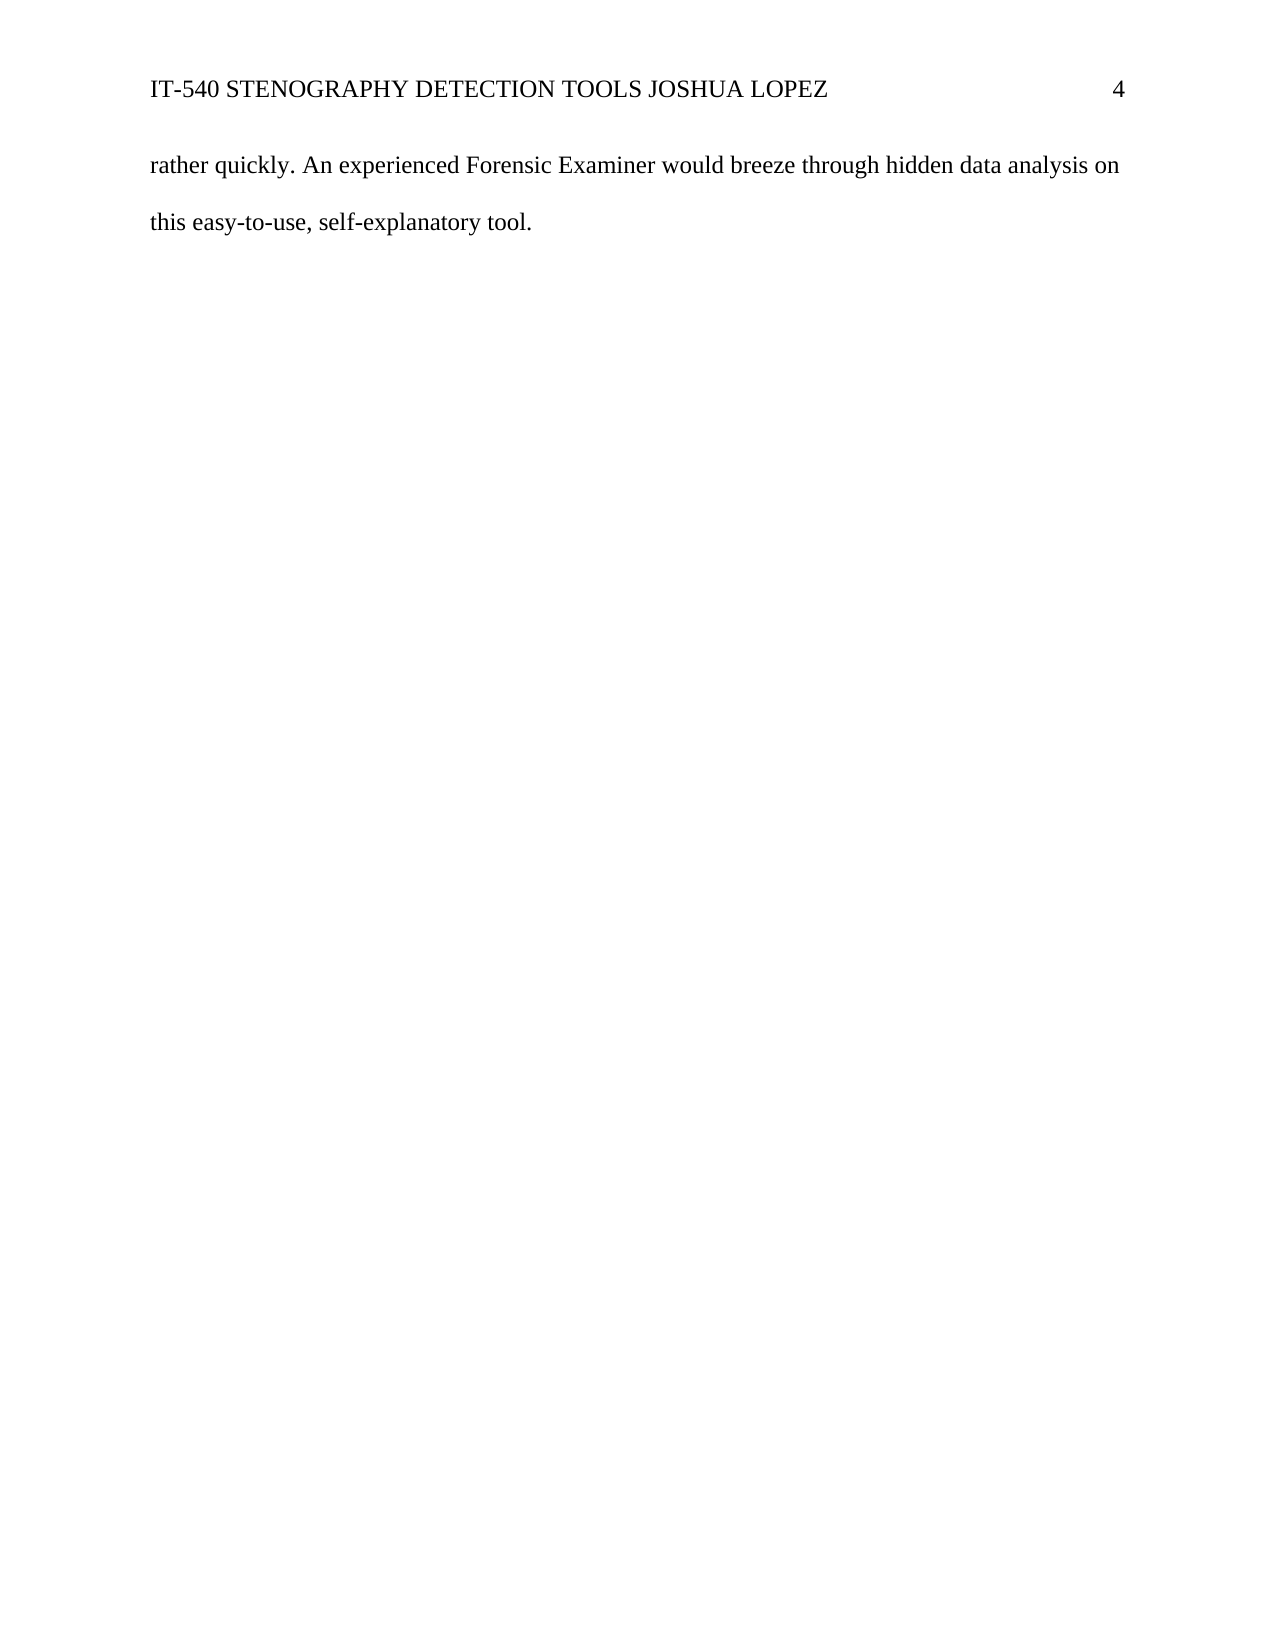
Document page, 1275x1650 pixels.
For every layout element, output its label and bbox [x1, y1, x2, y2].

text [150, 150, 1125, 236]
